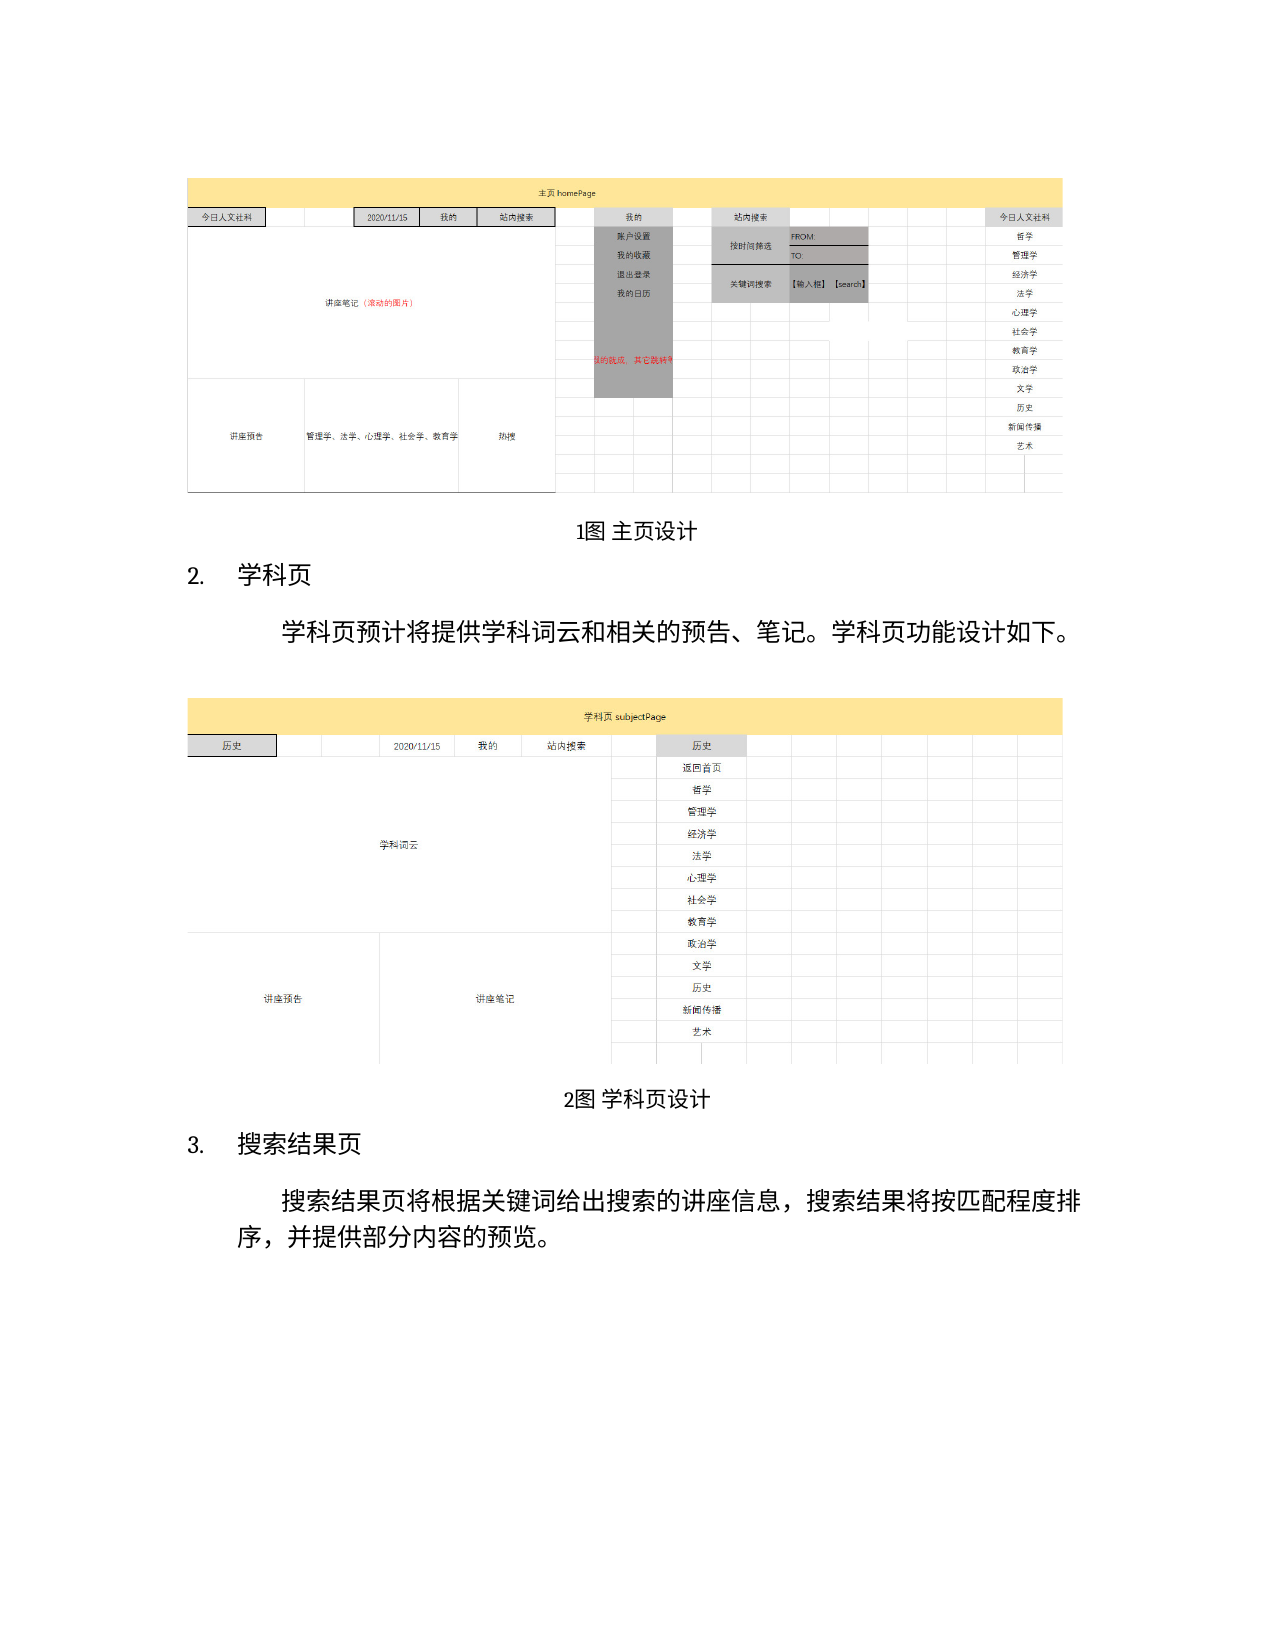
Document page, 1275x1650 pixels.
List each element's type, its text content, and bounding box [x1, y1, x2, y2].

picture [187, 178, 1063, 493]
picture [187, 698, 1063, 1064]
list 学科页预计将提供学科词云和相关的预告、笔记。学科页功能设计如下。 [187, 613, 1087, 649]
list 学科页 [187, 558, 1087, 592]
list 搜索结果页将根据关键词给出搜索的讲座信息，搜索结果将按匹配程度排序，并提供部分内容的预览。 [187, 1181, 1087, 1254]
text 2图 学科页设计 [187, 1084, 1087, 1114]
text 1图 主页设计 [187, 514, 1087, 545]
list 搜索结果页 [187, 1126, 1087, 1161]
